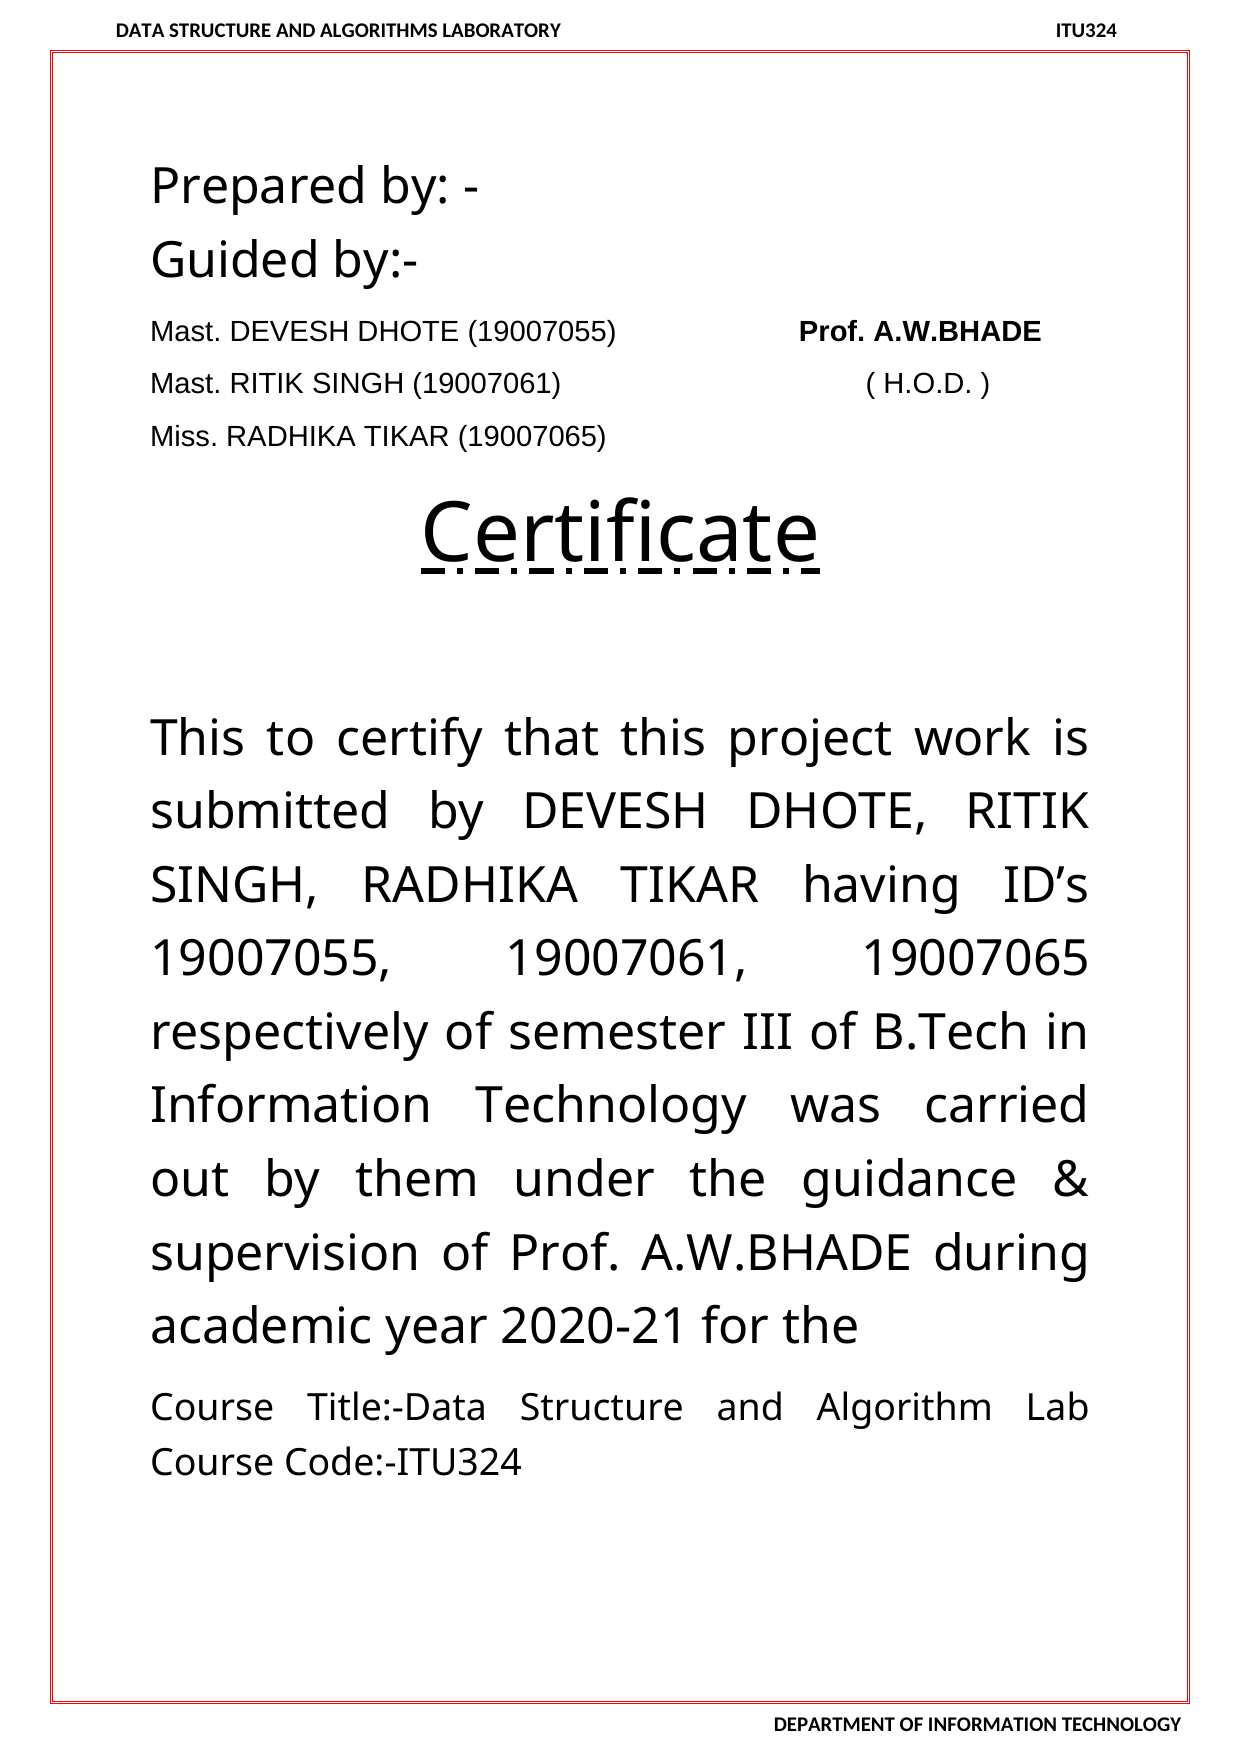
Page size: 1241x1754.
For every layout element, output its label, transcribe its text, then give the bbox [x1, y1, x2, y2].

text Certificate [150, 472, 1090, 586]
text Miss. RADHIKA TIKAR (19007065) [150, 419, 1090, 453]
text Prepared by: - Guided by:- [150, 150, 1090, 292]
text Mast. DEVESH DHOTE (19007055) Prof. A.W.BHADE [150, 314, 1090, 347]
text Course Title:-Data Structure and Algorithm Lab Course Code:-ITU324 [150, 1380, 1090, 1486]
text This to certify that this project work is submitted by DEVESH DHOTE, RITIK SINGH, RADHIKA TIKAR having ID’s 19007055, 19007061, 19007065 respectively of semester III of B.Tech in Information Technology was carried out by them under the guidance & supervision of Prof. A.W.BHADE during academic year 2020-21 for the [150, 702, 1090, 1358]
text Mast. RITIK SINGH (19007061) ( H.O.D. ) [150, 367, 1090, 400]
